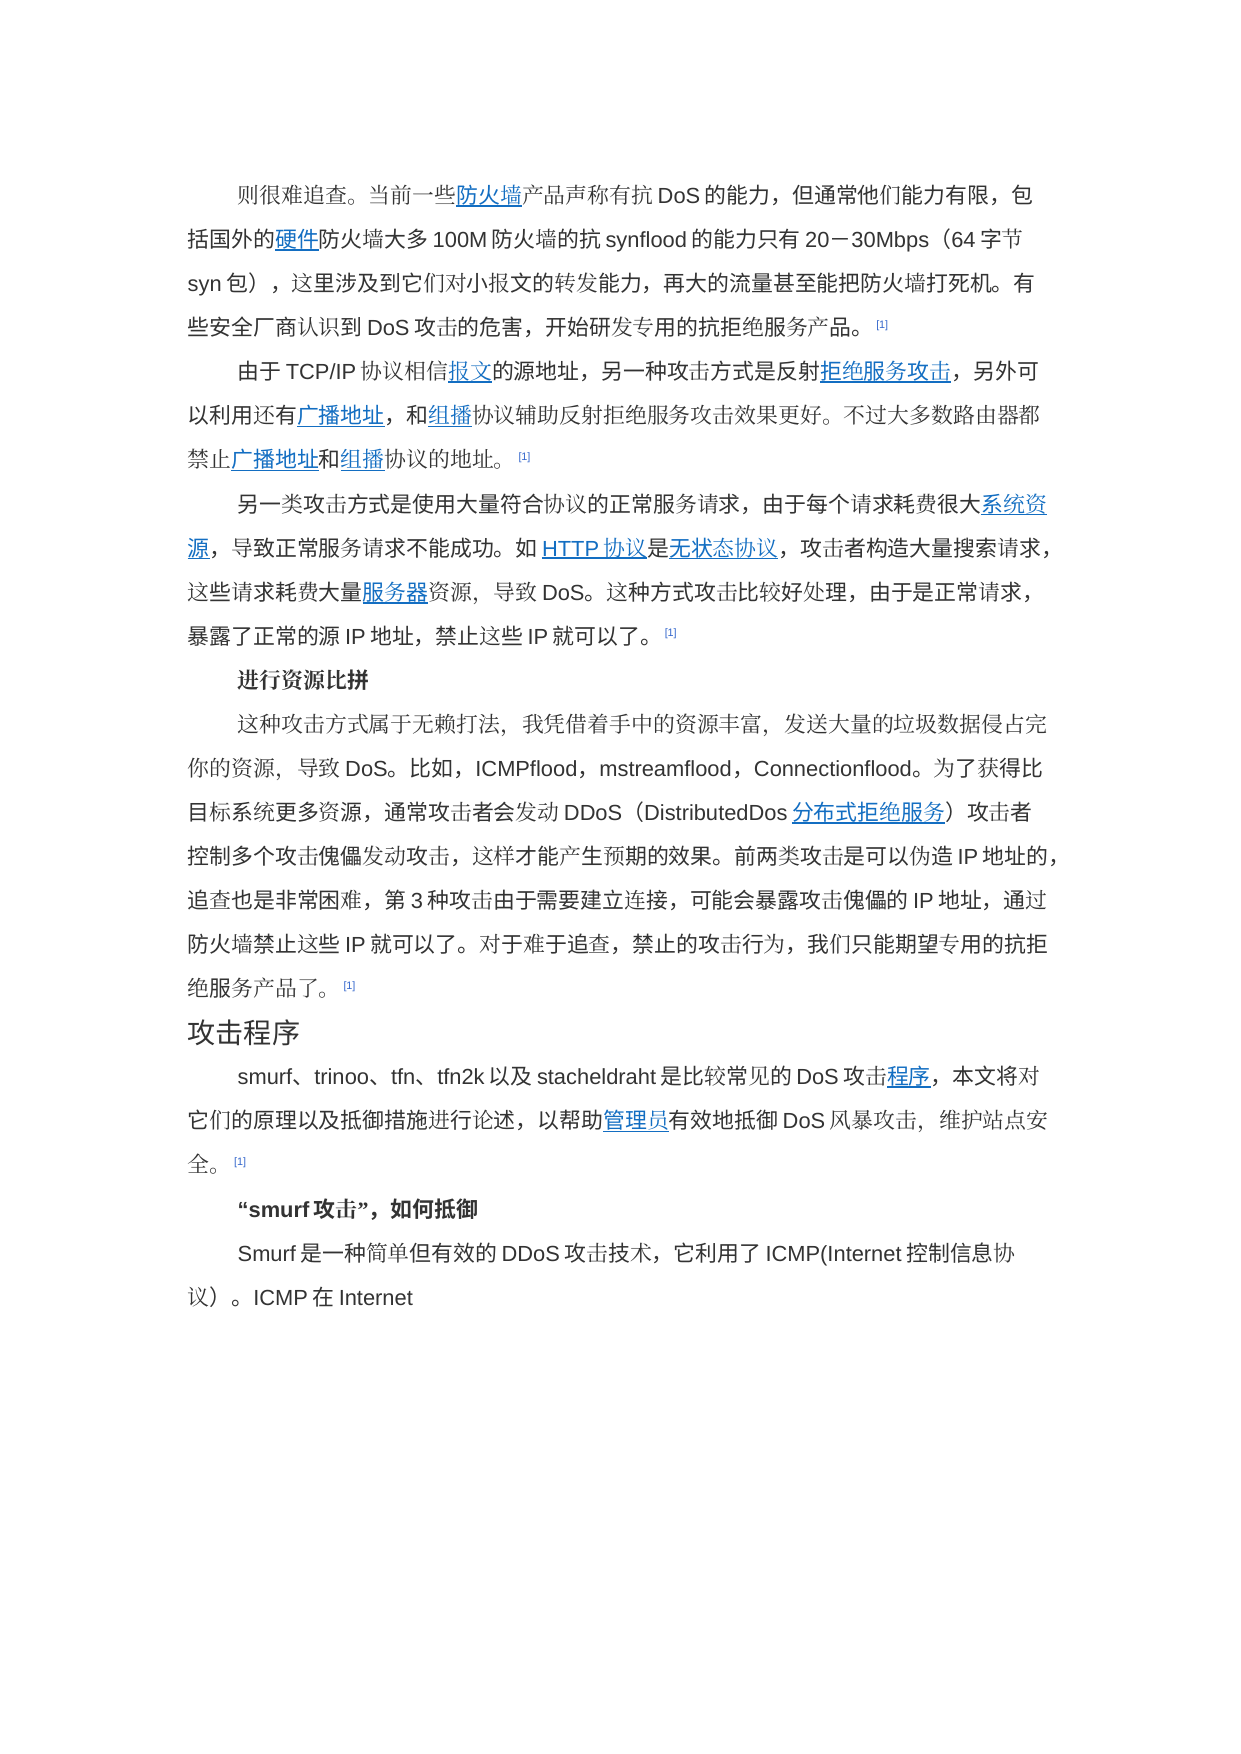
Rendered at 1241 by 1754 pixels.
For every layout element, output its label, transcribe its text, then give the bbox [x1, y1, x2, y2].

text 攻击程序 [187, 1009, 1053, 1053]
text Smurf是一种简单但有效的DDoS攻击技术，它利用了ICMP(Internet控制信息协议）。ICMP在Internet [187, 1229, 1053, 1318]
text 这种攻击方式属于无赖打法，我凭借着手中的资源丰富，发送大量的垃圾数据侵占完你的资源，导致DoS。比如，ICMPflood，mstreamflood，Connectionflood。为了获得比目标系统更多资源，通常攻击者会发动DDoS（DistributedDos分布式拒绝服务）攻击者控制多个攻击傀儡发动攻击，这样才能产生预期的效果。前两类攻击是可以伪造IP地址的，追查也是非常困难，第3种攻击由于需要建立连接，可能会暴露攻击傀儡的IP地址，通过防火墙禁止这些IP就可以了。对于难于追查，禁止的攻击行为，我们只能期望专用的抗拒绝服务产品了。 [1] [187, 701, 1053, 1009]
text 进行资源比拼 [187, 657, 1053, 701]
text 另一类攻击方式是使用大量符合协议的正常服务请求，由于每个请求耗费很大系统资源，导致正常服务请求不能成功。如HTTP协议是无状态协议，攻击者构造大量搜索请求，这些请求耗费大量服务器资源，导致DoS。这种方式攻击比较好处理，由于是正常请求，暴露了正常的源IP地址，禁止这些IP就可以了。 [1] [187, 480, 1053, 657]
text smurf、trinoo、tfn、tfn2k以及stacheldraht是比较常见的DoS攻击程序，本文将对它们的原理以及抵御措施进行论述，以帮助管理员有效地抵御DoS风暴攻击，维护站点安全。 [1] [187, 1053, 1053, 1185]
text 由于TCP/IP协议相信报文的源地址，另一种攻击方式是反射拒绝服务攻击，另外可以利用还有广播地址，和组播协议辅助反射拒绝服务攻击效果更好。不过大多数路由器都禁止广播地址和组播协议的地址。 [1] [187, 348, 1053, 480]
text “smurf攻击”，如何抵御 [187, 1185, 1053, 1229]
text 则很难追查。当前一些防火墙产品声称有抗DoS的能力，但通常他们能力有限，包括国外的硬件防火墙大多100M防火墙的抗synflood的能力只有20－30Mbps（64字节syn包），这里涉及到它们对小报文的转发能力，再大的流量甚至能把防火墙打死机。有些安全厂商认识到DoS攻击的危害，开始研发专用的抗拒绝服务产品。 [1] [187, 172, 1053, 348]
